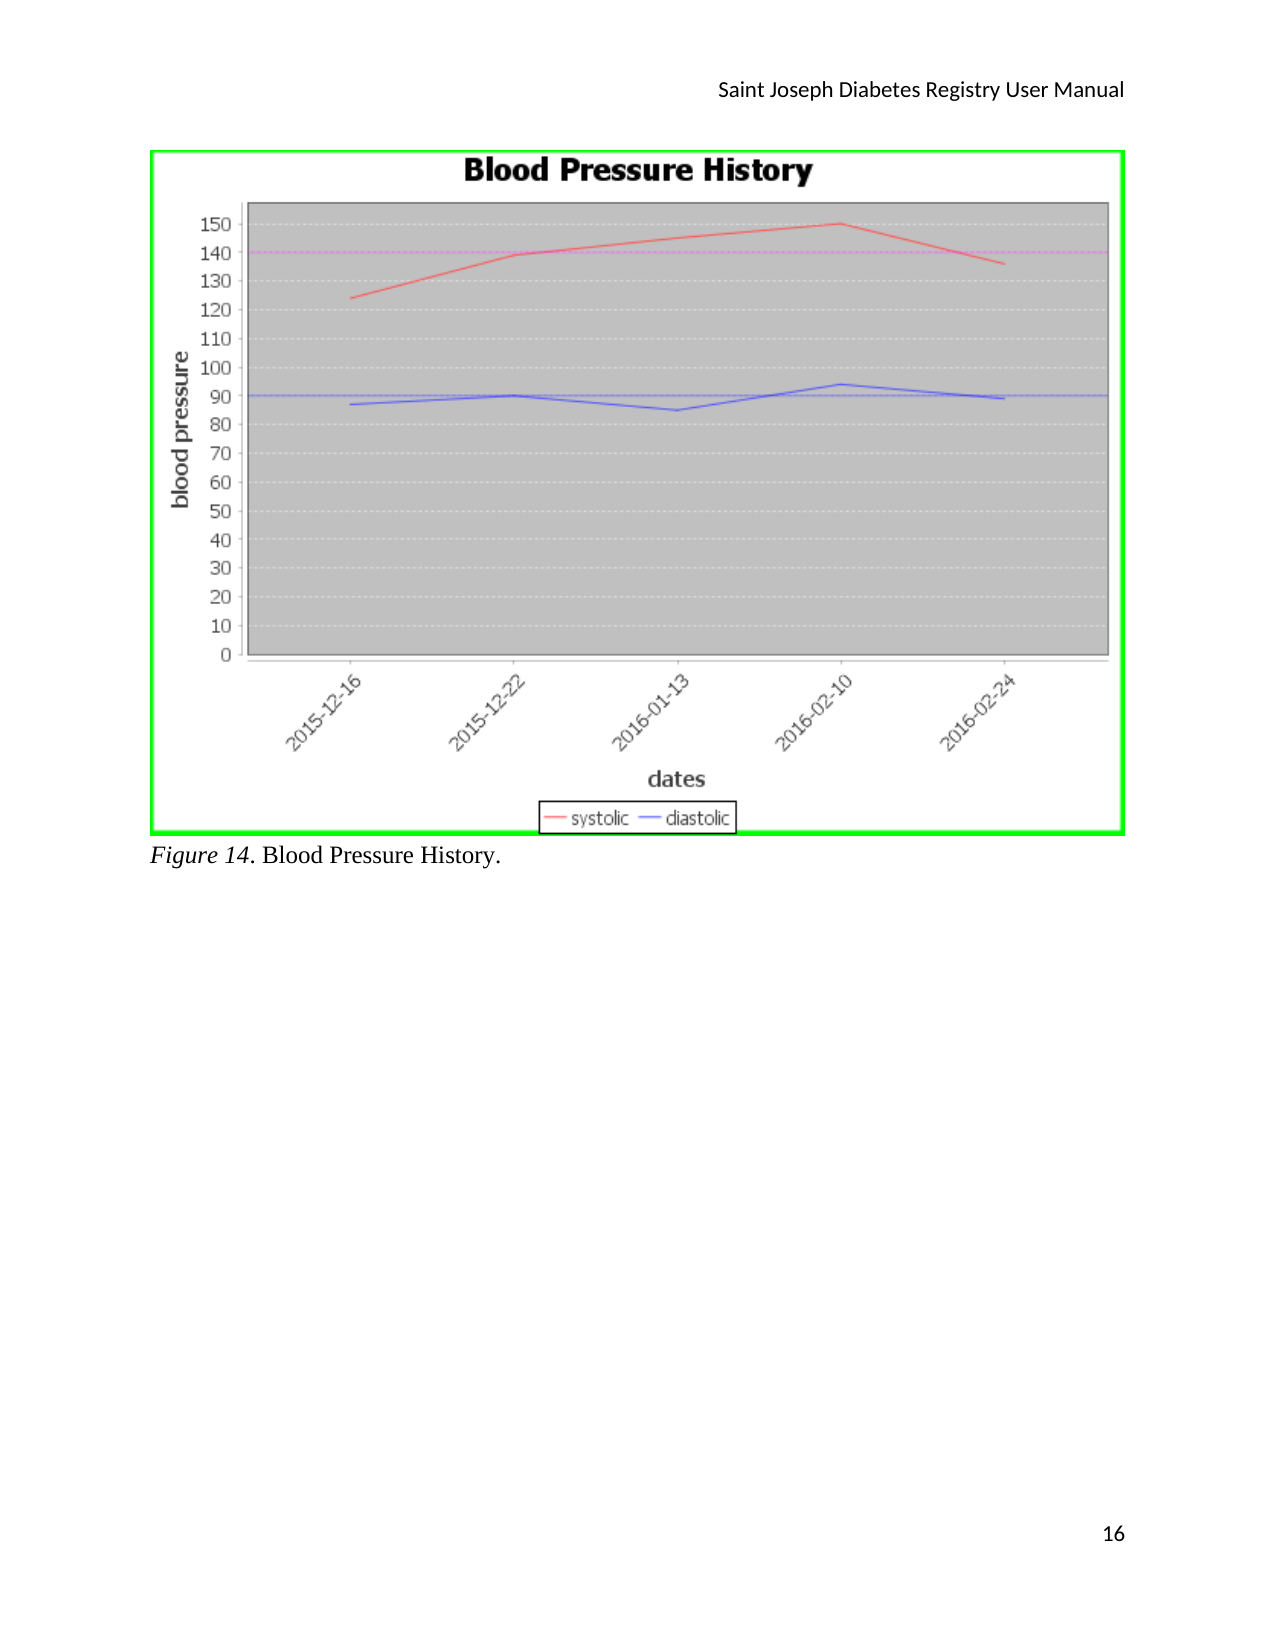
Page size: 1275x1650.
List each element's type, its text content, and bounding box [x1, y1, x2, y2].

picture [150, 150, 1125, 836]
text Figure 14. Blood Pressure History. [150, 840, 1125, 868]
